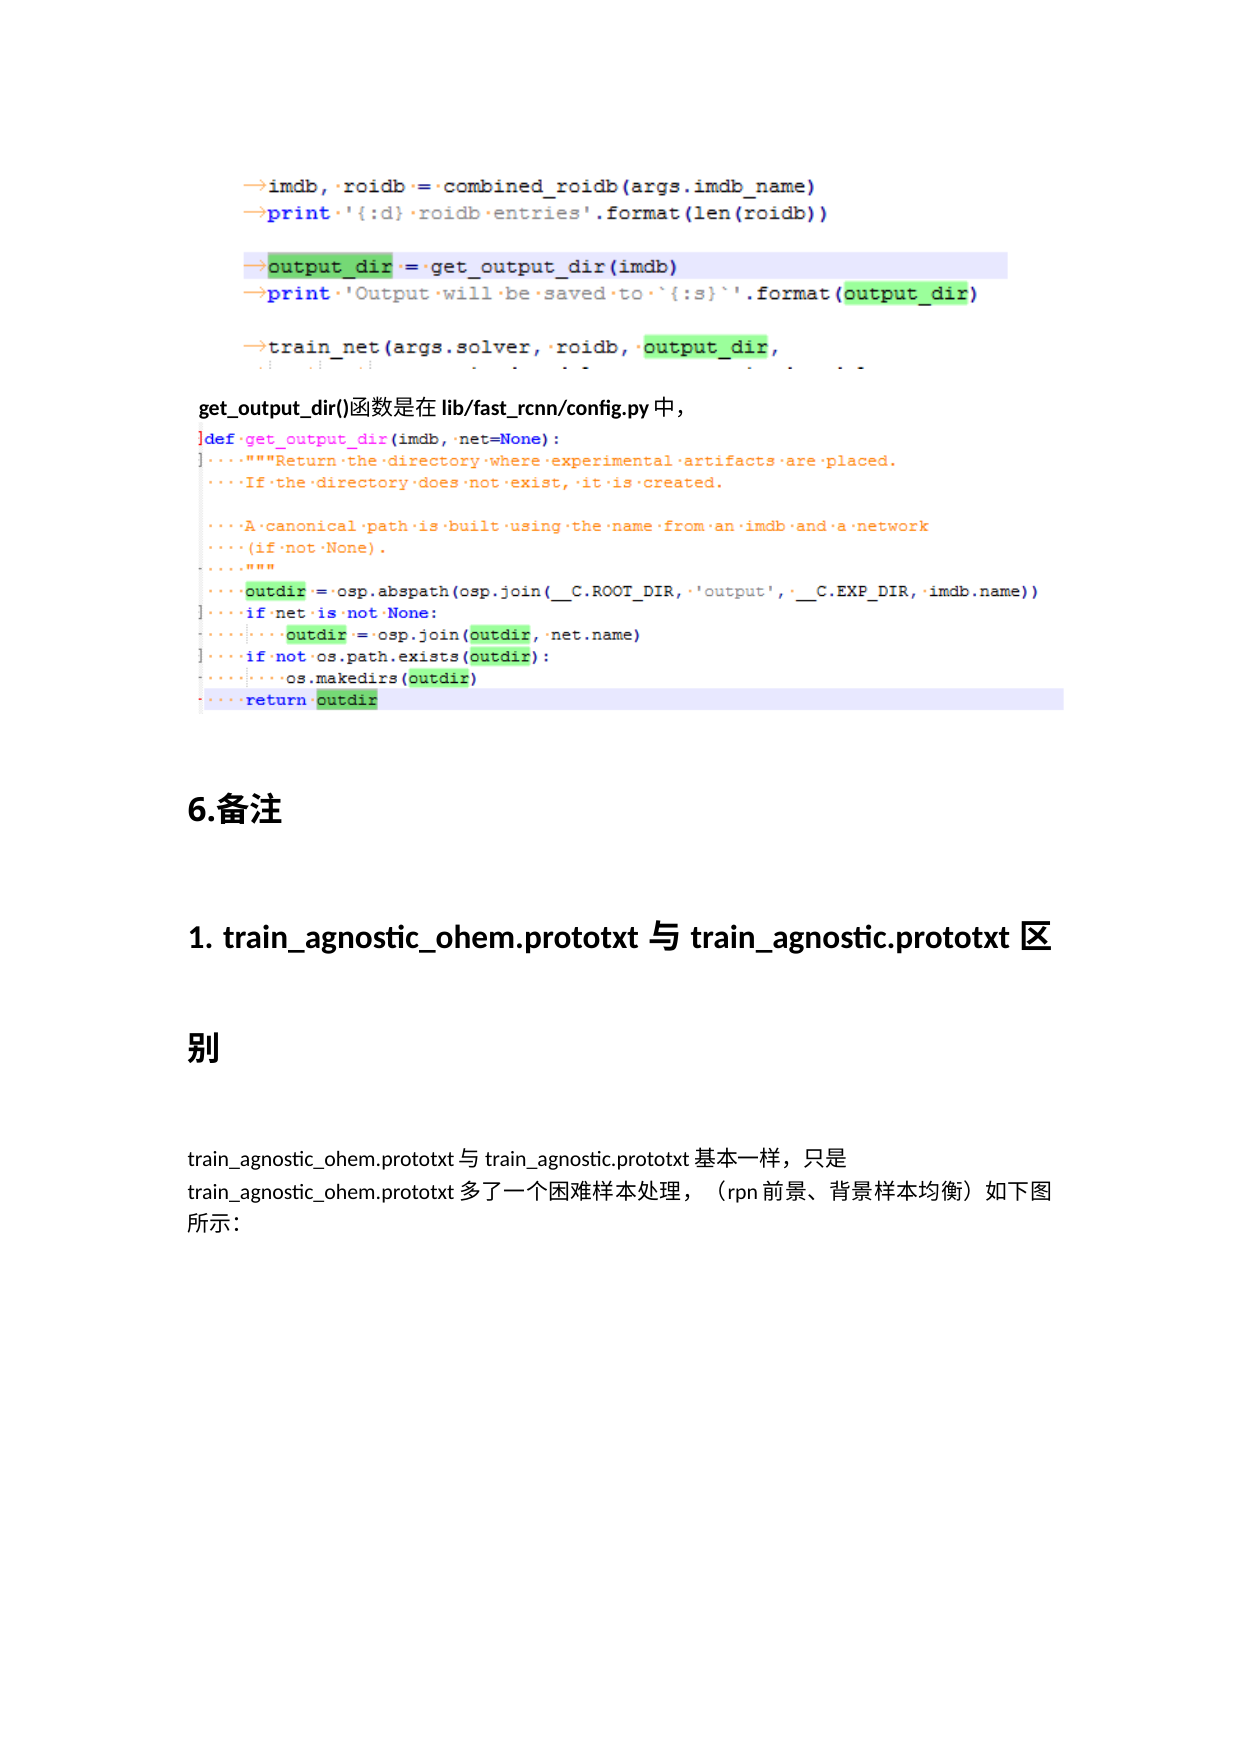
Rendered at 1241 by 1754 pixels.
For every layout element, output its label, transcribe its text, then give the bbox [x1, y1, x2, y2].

text train_agnostic_ohem.prototxt多了一个困难样本处理，（rpn前景、背景样本均衡）如下图所示： [187, 1173, 1053, 1238]
picture [243, 162, 1008, 369]
text train_agnostic_ohem.prototxt与train_agnostic.prototxt基本一样，只是 [187, 1141, 1053, 1173]
subtitle 1. train_agnostic_ohem.prototxt与train_agnostic.prototxt区别 [187, 901, 1053, 1079]
subtitle 6.备注 [187, 774, 1053, 839]
picture [198, 422, 1064, 714]
text get_output_dir()函数是在lib/fast_rcnn/config.py中， [187, 389, 1053, 422]
